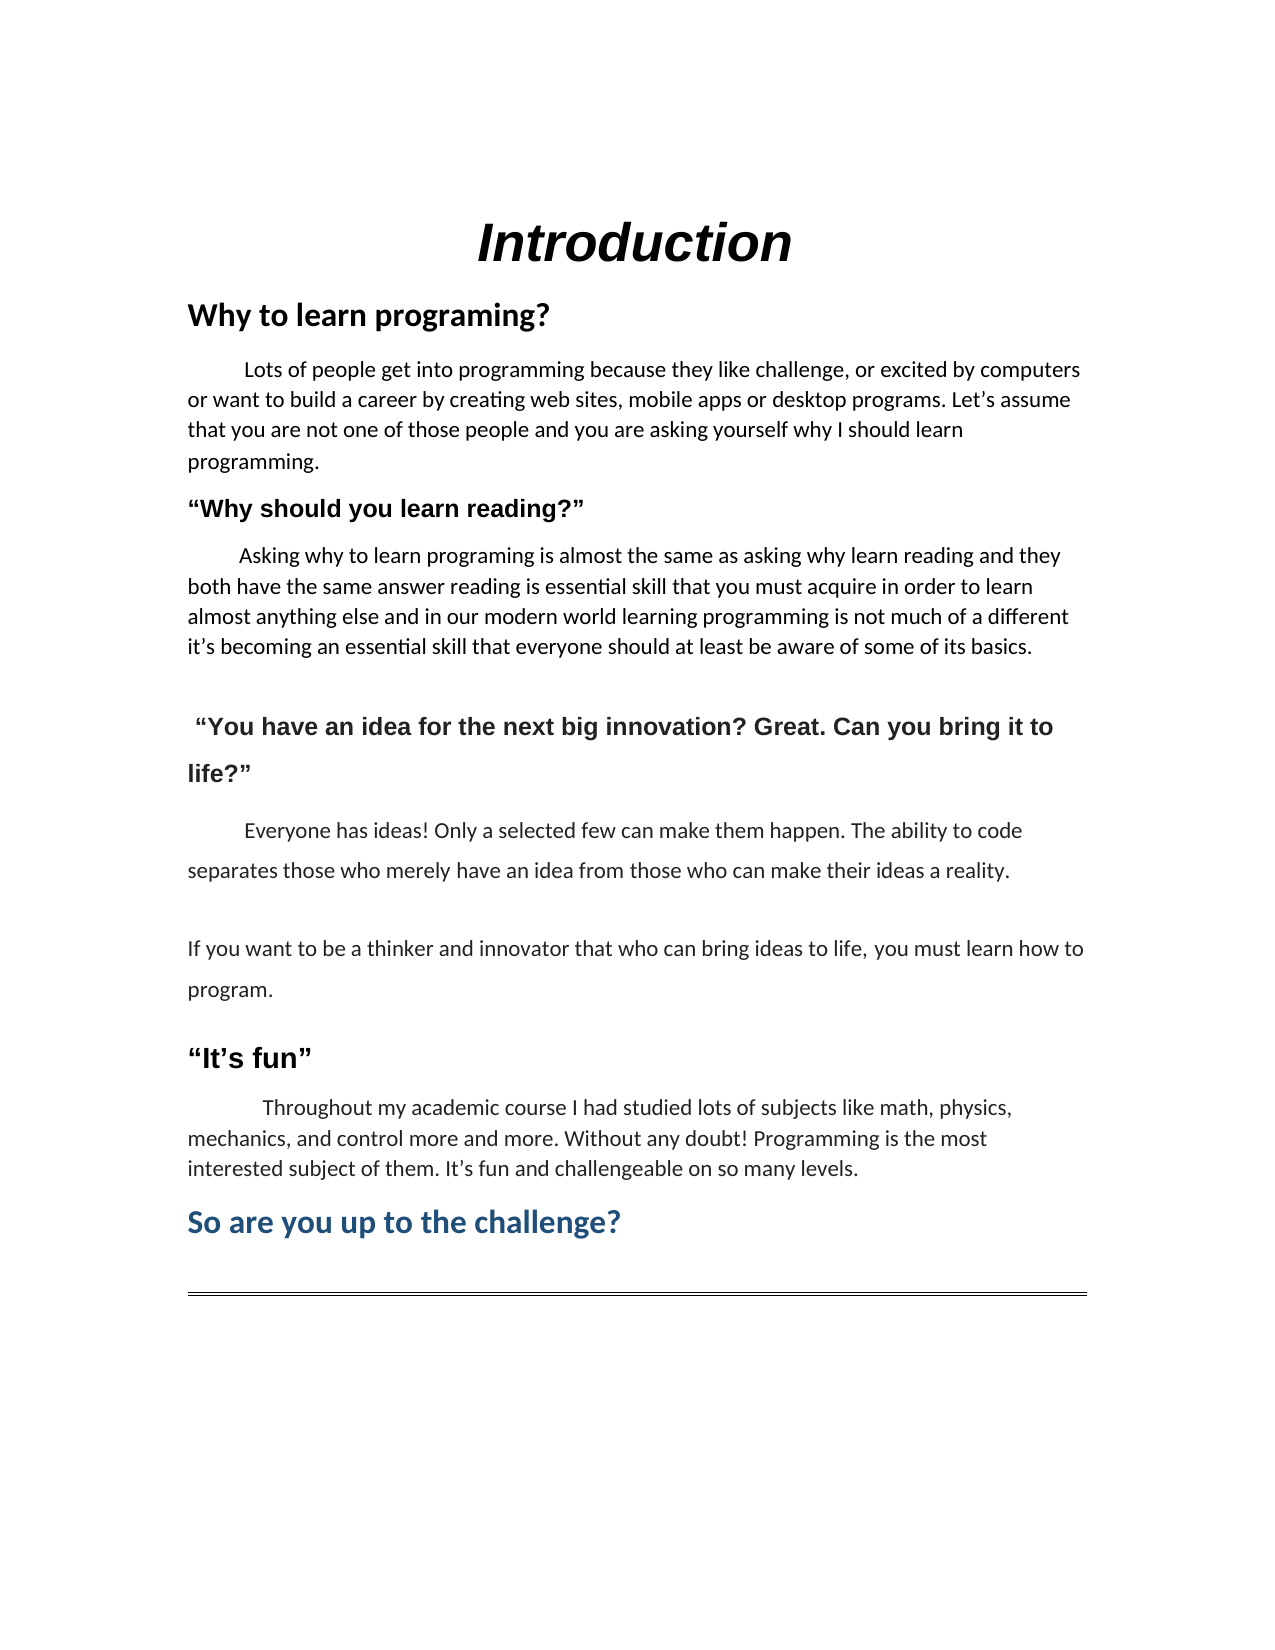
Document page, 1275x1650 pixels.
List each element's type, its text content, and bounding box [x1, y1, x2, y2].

text So are you up to the challenge? [187, 1201, 1087, 1241]
text If you want to be a thinker and innovator that who can bring ideas to life, you must learn how to program. [187, 922, 1087, 1003]
text “Why should you learn reading?” [187, 494, 1087, 523]
text Introduction [187, 211, 1087, 273]
text Lots of people get into programming because they like challenge, or excited by computers or want to build a career by creating web sites, mobile apps or desktop programs. Let’s assume that you are not one of those people and you are asking yourself why I should learn programming. [187, 355, 1087, 475]
text Everyone has ideas! Only a selected few can make them happen. The ability to code separates those who merely have an idea from those who can make their ideas a reality. [187, 803, 1087, 884]
text “It’s fun” [187, 1041, 1087, 1074]
text Asking why to learn programing is almost the same as asking why learn reading and they both have the same answer reading is essential skill that you must acquire in order to learn almost anything else and in our modern world learning programming is not much of a different it’s becoming an essential skill that everyone should at least be aware of some of its basics. [187, 542, 1087, 660]
text “You have an idea for the next big innovation? Great. Can you bring it to life?” [187, 694, 1087, 787]
text Why to learn programing? [187, 294, 1087, 335]
text Throughout my academic course I had studied lots of subjects like math, physics, mechanics, and control more and more. Without any doubt! Programming is the most interested subject of them. It’s fun and challengeable on so many levels. [187, 1093, 1087, 1182]
